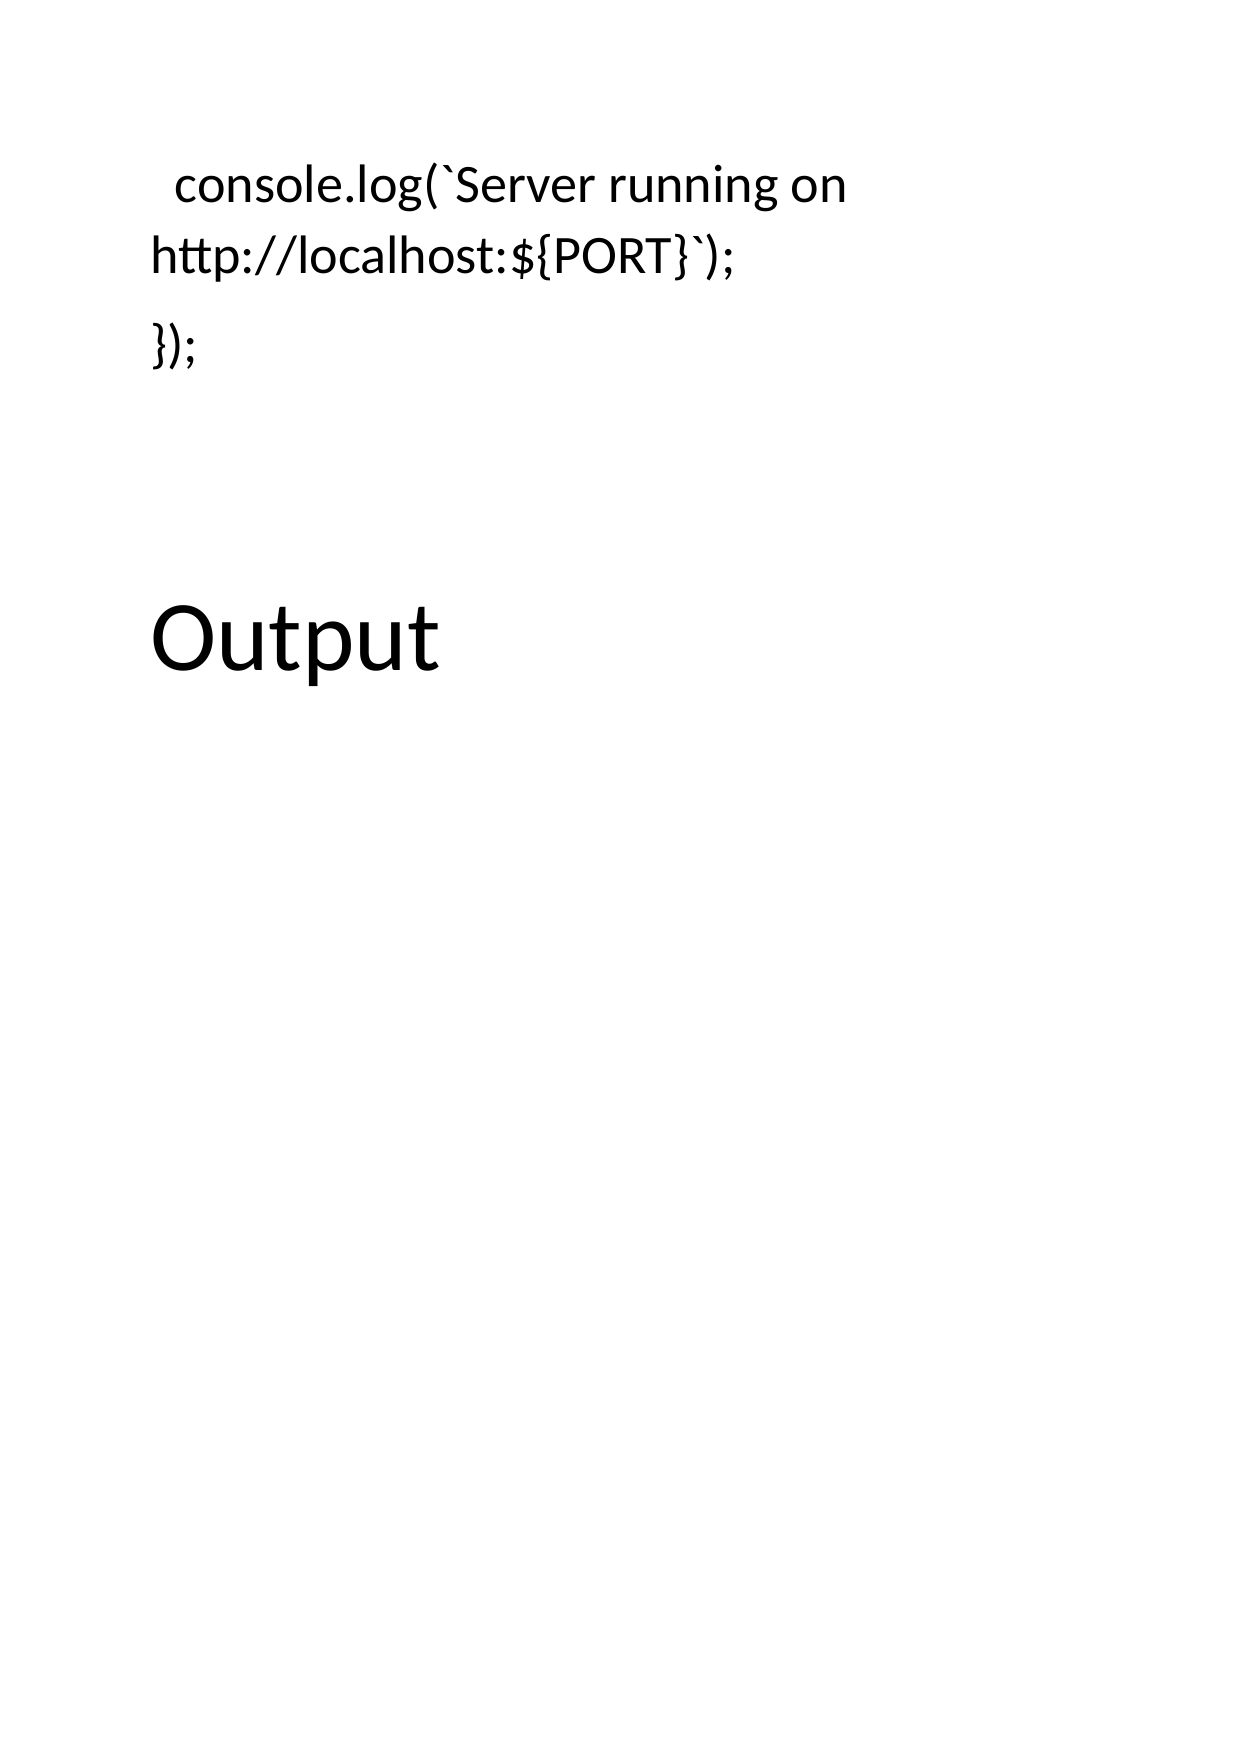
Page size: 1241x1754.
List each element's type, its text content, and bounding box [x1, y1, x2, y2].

text Output [150, 573, 1090, 696]
text }); [150, 309, 1090, 376]
text console.log(`Server running on http://localhost:${PORT}`); [150, 150, 1090, 287]
